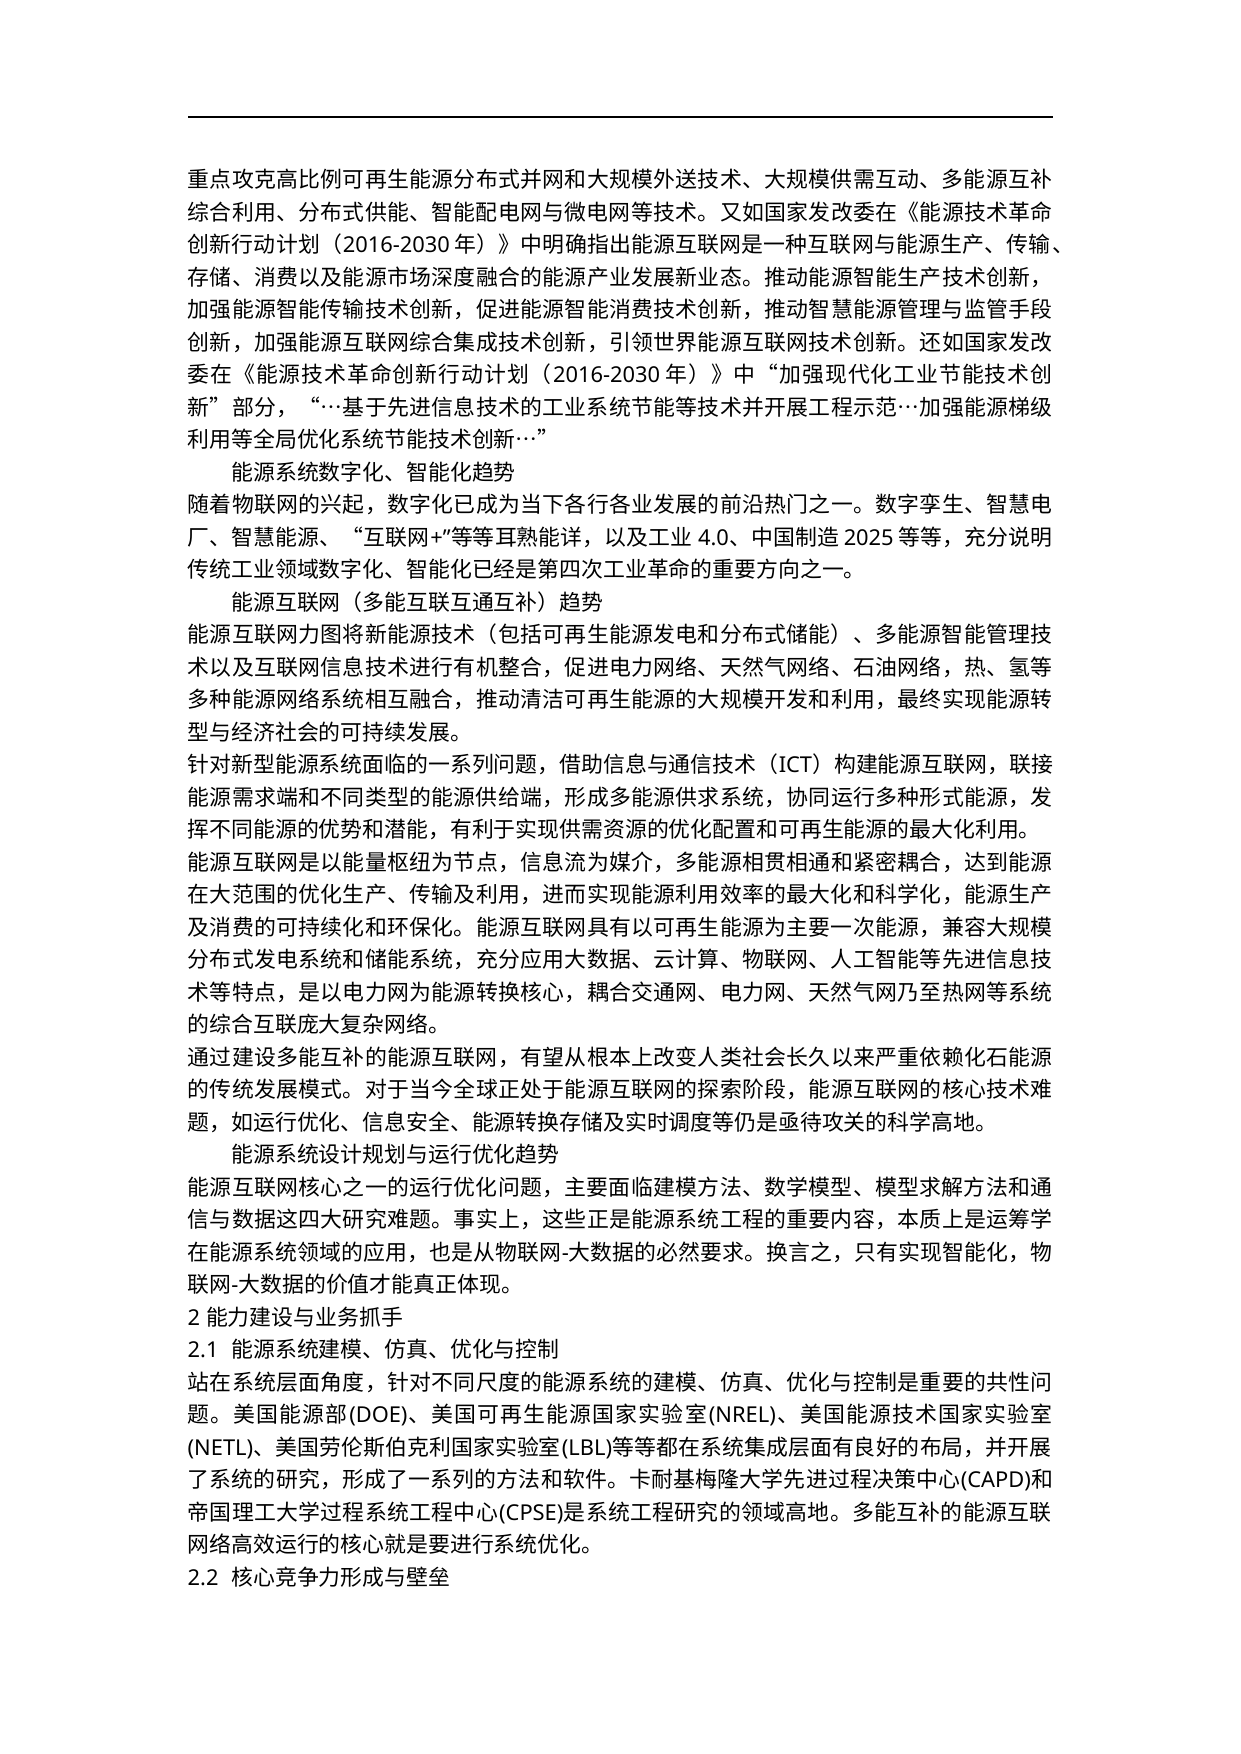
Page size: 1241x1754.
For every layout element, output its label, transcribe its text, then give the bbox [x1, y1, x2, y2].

text 随着物联网的兴起，数字化已成为当下各行各业发展的前沿热门之一。数字孪生、智慧电厂、智慧能源、“互联网+”等等耳熟能详，以及工业4.0、中国制造2025等等，充分说明传统工业领域数字化、智能化已经是第四次工业革命的重要方向之一。 [187, 487, 1053, 584]
text 站在系统层面角度，针对不同尺度的能源系统的建模、仿真、优化与控制是重要的共性问题。美国能源部(DOE)、美国可再生能源国家实验室(NREL)、美国能源技术国家实验室(NETL)、美国劳伦斯伯克利国家实验室(LBL)等等都在系统集成层面有良好的布局，并开展了系统的研究，形成了一系列的方法和软件。卡耐基梅隆大学先进过程决策中心(CAPD)和帝国理工大学过程系统工程中心(CPSE)是系统工程研究的领域高地。多能互补的能源互联网络高效运行的核心就是要进行系统优化。 [187, 1364, 1053, 1559]
text 能源系统数字化、智能化趋势 [187, 454, 1053, 487]
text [187, 162, 1053, 454]
text 能源互联网是以能量枢纽为节点，信息流为媒介，多能源相贯相通和紧密耦合，达到能源在大范围的优化生产、传输及利用，进而实现能源利用效率的最大化和科学化，能源生产及消费的可持续化和环保化。能源互联网具有以可再生能源为主要一次能源，兼容大规模分布式发电系统和储能系统，充分应用大数据、云计算、物联网、人工智能等先进信息技术等特点，是以电力网为能源转换核心，耦合交通网、电力网、天然气网乃至热网等系统的综合互联庞大复杂网络。 [187, 844, 1053, 1039]
text 通过建设多能互补的能源互联网，有望从根本上改变人类社会长久以来严重依赖化石能源的传统发展模式。对于当今全球正处于能源互联网的探索阶段，能源互联网的核心技术难题，如运行优化、信息安全、能源转换存储及实时调度等仍是亟待攻关的科学高地。 [187, 1039, 1053, 1137]
text 能源系统设计规划与运行优化趋势 [187, 1137, 1053, 1169]
text 能源互联网核心之一的运行优化问题，主要面临建模方法、数学模型、模型求解方法和通信与数据这四大研究难题。事实上，这些正是能源系统工程的重要内容，本质上是运筹学在能源系统领域的应用，也是从物联网-大数据的必然要求。换言之，只有实现智能化，物联网-大数据的价值才能真正体现。 [187, 1169, 1053, 1299]
text 能源互联网力图将新能源技术（包括可再生能源发电和分布式储能）、多能源智能管理技术以及互联网信息技术进行有机整合，促进电力网络、天然气网络、石油网络，热、氢等多种能源网络系统相互融合，推动清洁可再生能源的大规模开发和利用，最终实现能源转型与经济社会的可持续发展。 [187, 617, 1053, 747]
text 2.2 核心竞争力形成与壁垒 [187, 1559, 1053, 1592]
text 2.1 能源系统建模、仿真、优化与控制 [187, 1332, 1053, 1364]
text 能源互联网（多能互联互通互补）趋势 [187, 584, 1053, 617]
text 2 能力建设与业务抓手 [187, 1299, 1053, 1332]
text 针对新型能源系统面临的一系列问题，借助信息与通信技术（ICT）构建能源互联网，联接能源需求端和不同类型的能源供给端，形成多能源供求系统，协同运行多种形式能源，发挥不同能源的优势和潜能，有利于实现供需资源的优化配置和可再生能源的最大化利用。 [187, 747, 1053, 844]
